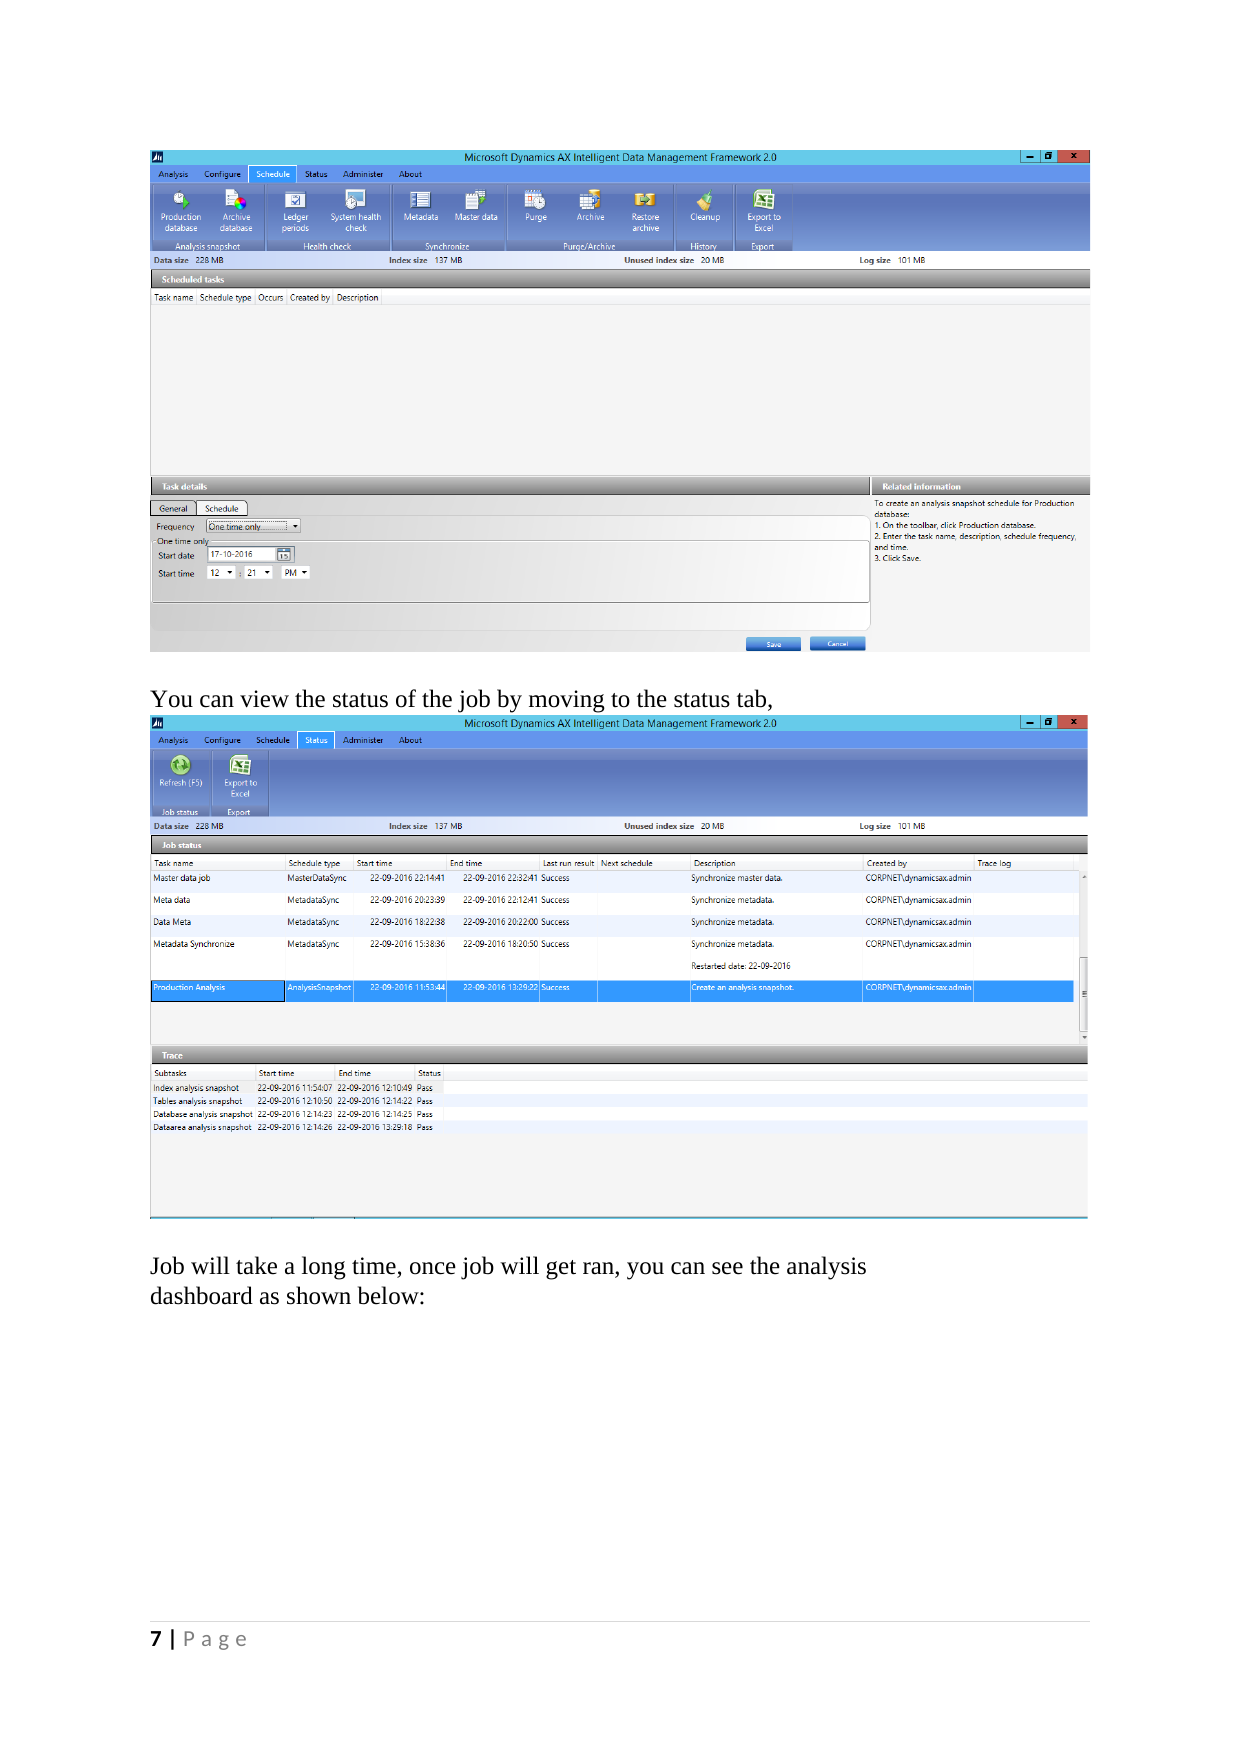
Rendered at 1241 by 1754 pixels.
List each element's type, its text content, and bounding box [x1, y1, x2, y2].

text You can view the status of the job by moving to the status tab, [150, 684, 953, 713]
picture [150, 715, 1088, 1219]
picture [150, 150, 1091, 652]
text Job will take a long time, once job will get ran, you can see the analysis dashboard as shown below: [150, 1251, 953, 1310]
